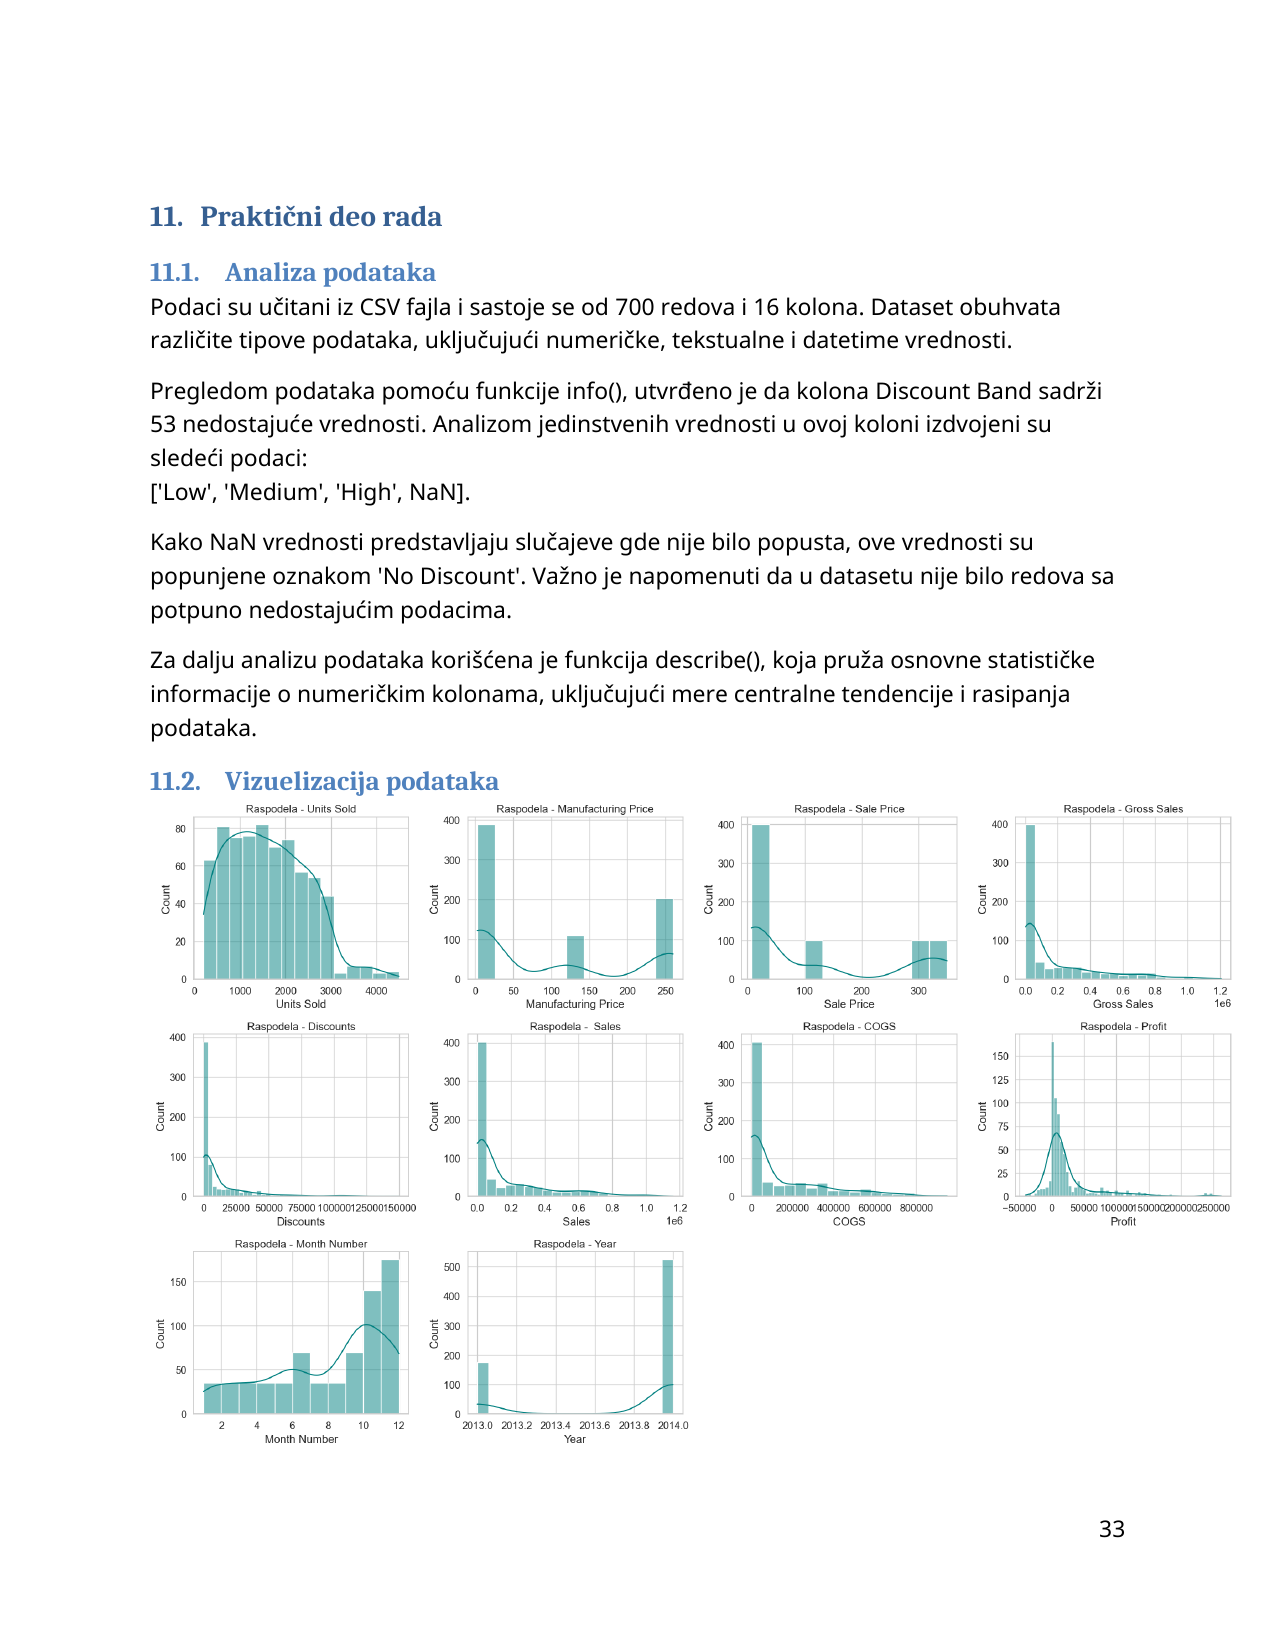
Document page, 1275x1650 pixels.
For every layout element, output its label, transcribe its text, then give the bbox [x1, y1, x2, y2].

text Pregledom podataka pomoću funkcije info(), utvrđeno je da kolona Discount Band sadrži 53 nedostajuće vrednosti. Analizom jedinstvenih vrednosti u ovoj koloni izdvojeni su sledeći podaci: ['Low', 'Medium', 'High', NaN]. [150, 375, 1125, 507]
subtitle Praktični deo rada [150, 200, 1125, 233]
text Za dalju analizu podataka korišćena je funkcija describe(), koja pruža osnovne statističke informacije o numeričkim kolonama, uključujući mere centralne tendencije i rasipanja podataka. [150, 644, 1125, 743]
picture [150, 800, 1235, 1450]
text Kako NaN vrednosti predstavljaju slučajeve gde nije bilo popusta, ove vrednosti su popunjene oznakom 'No Discount'. Važno je napomenuti da u datasetu nije bilo redova sa potpuno nedostajućim podacima. [150, 526, 1125, 625]
subtitle Vizuelizacija podataka [150, 766, 1125, 797]
text Podaci su učitani iz CSV fajla i sastoje se od 700 redova i 16 kolona. Dataset obuhvata različite tipove podataka, uključujući numeričke, tekstualne i datetime vrednosti. [150, 291, 1125, 356]
subtitle Analiza podataka [150, 257, 1125, 288]
